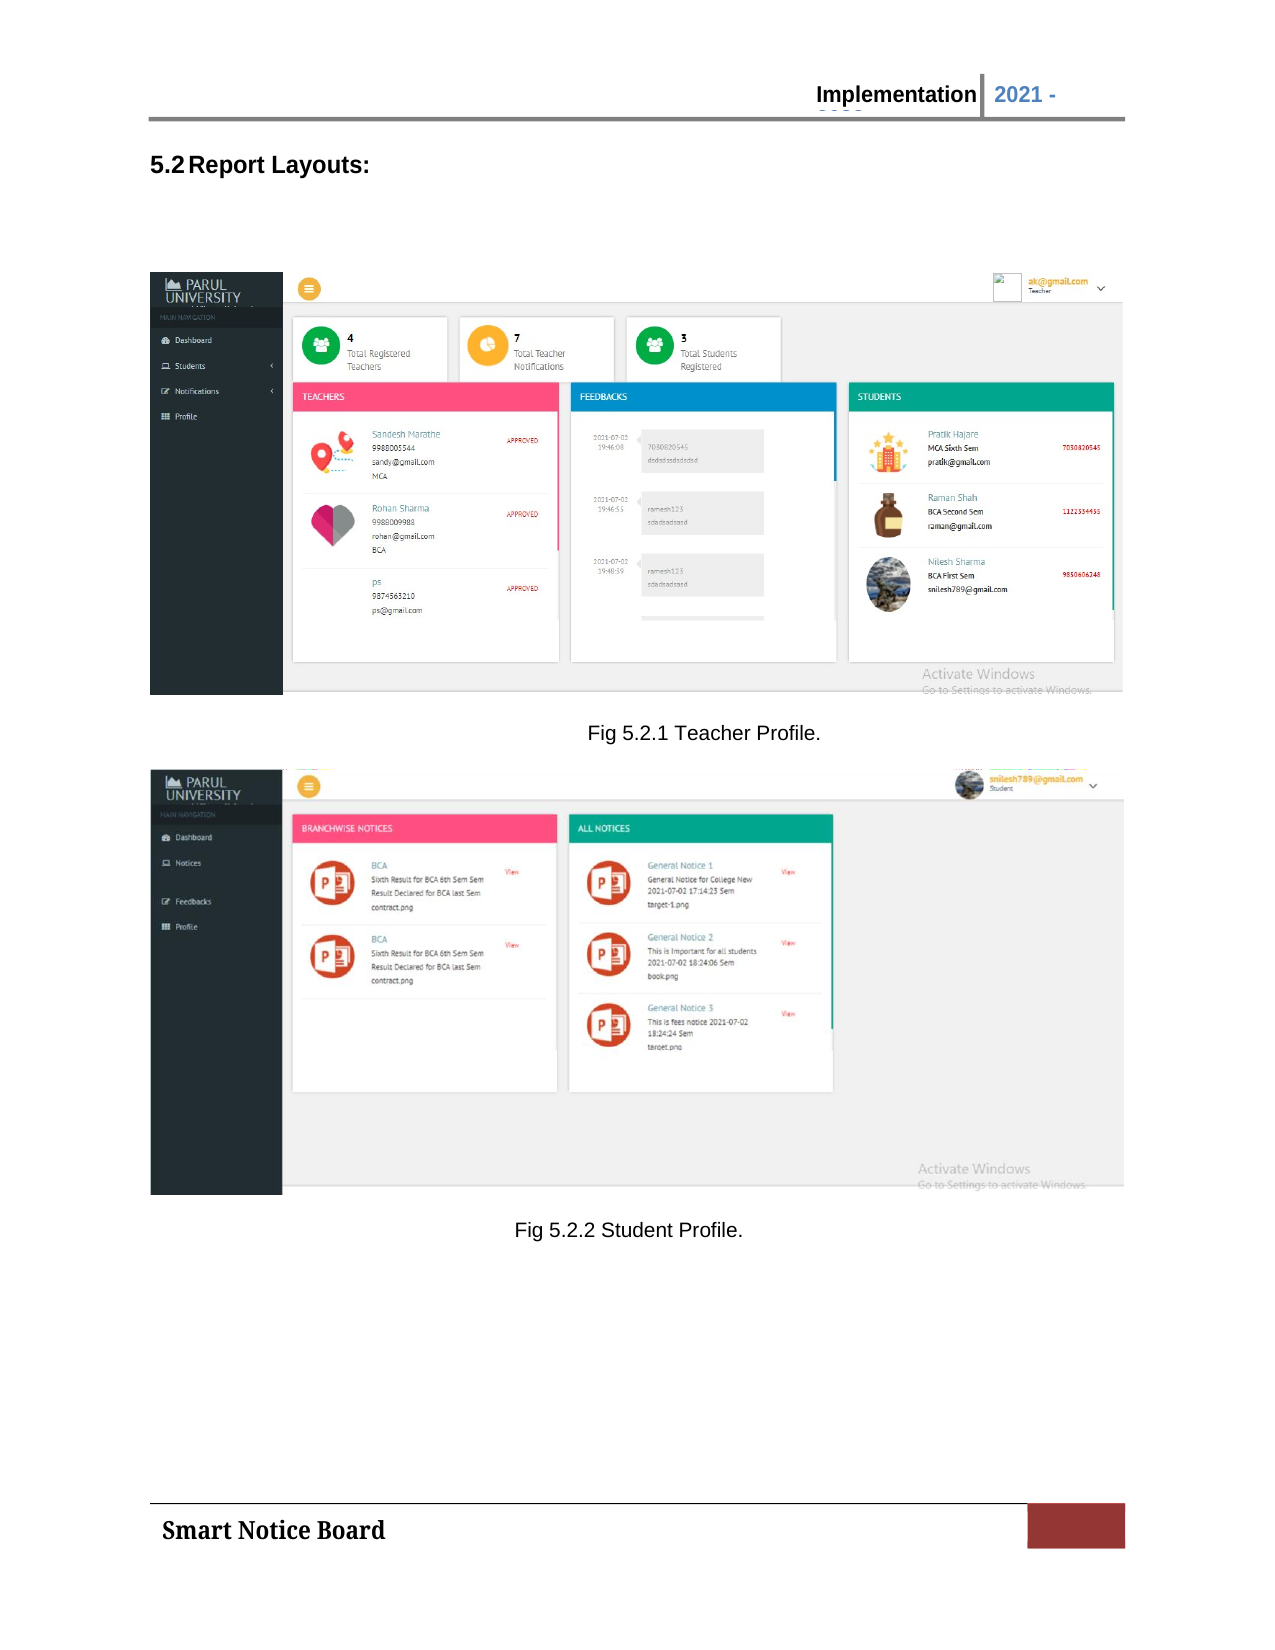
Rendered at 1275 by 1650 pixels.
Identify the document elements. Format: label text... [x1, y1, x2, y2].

text Fig 5.2.2 Student Profile. [370, 1218, 887, 1242]
picture [150, 769, 1124, 1195]
text Fig 5.2.1 Teacher Profile. [504, 720, 905, 744]
subtitle Report Layouts: [150, 149, 1275, 178]
picture [150, 272, 1123, 695]
